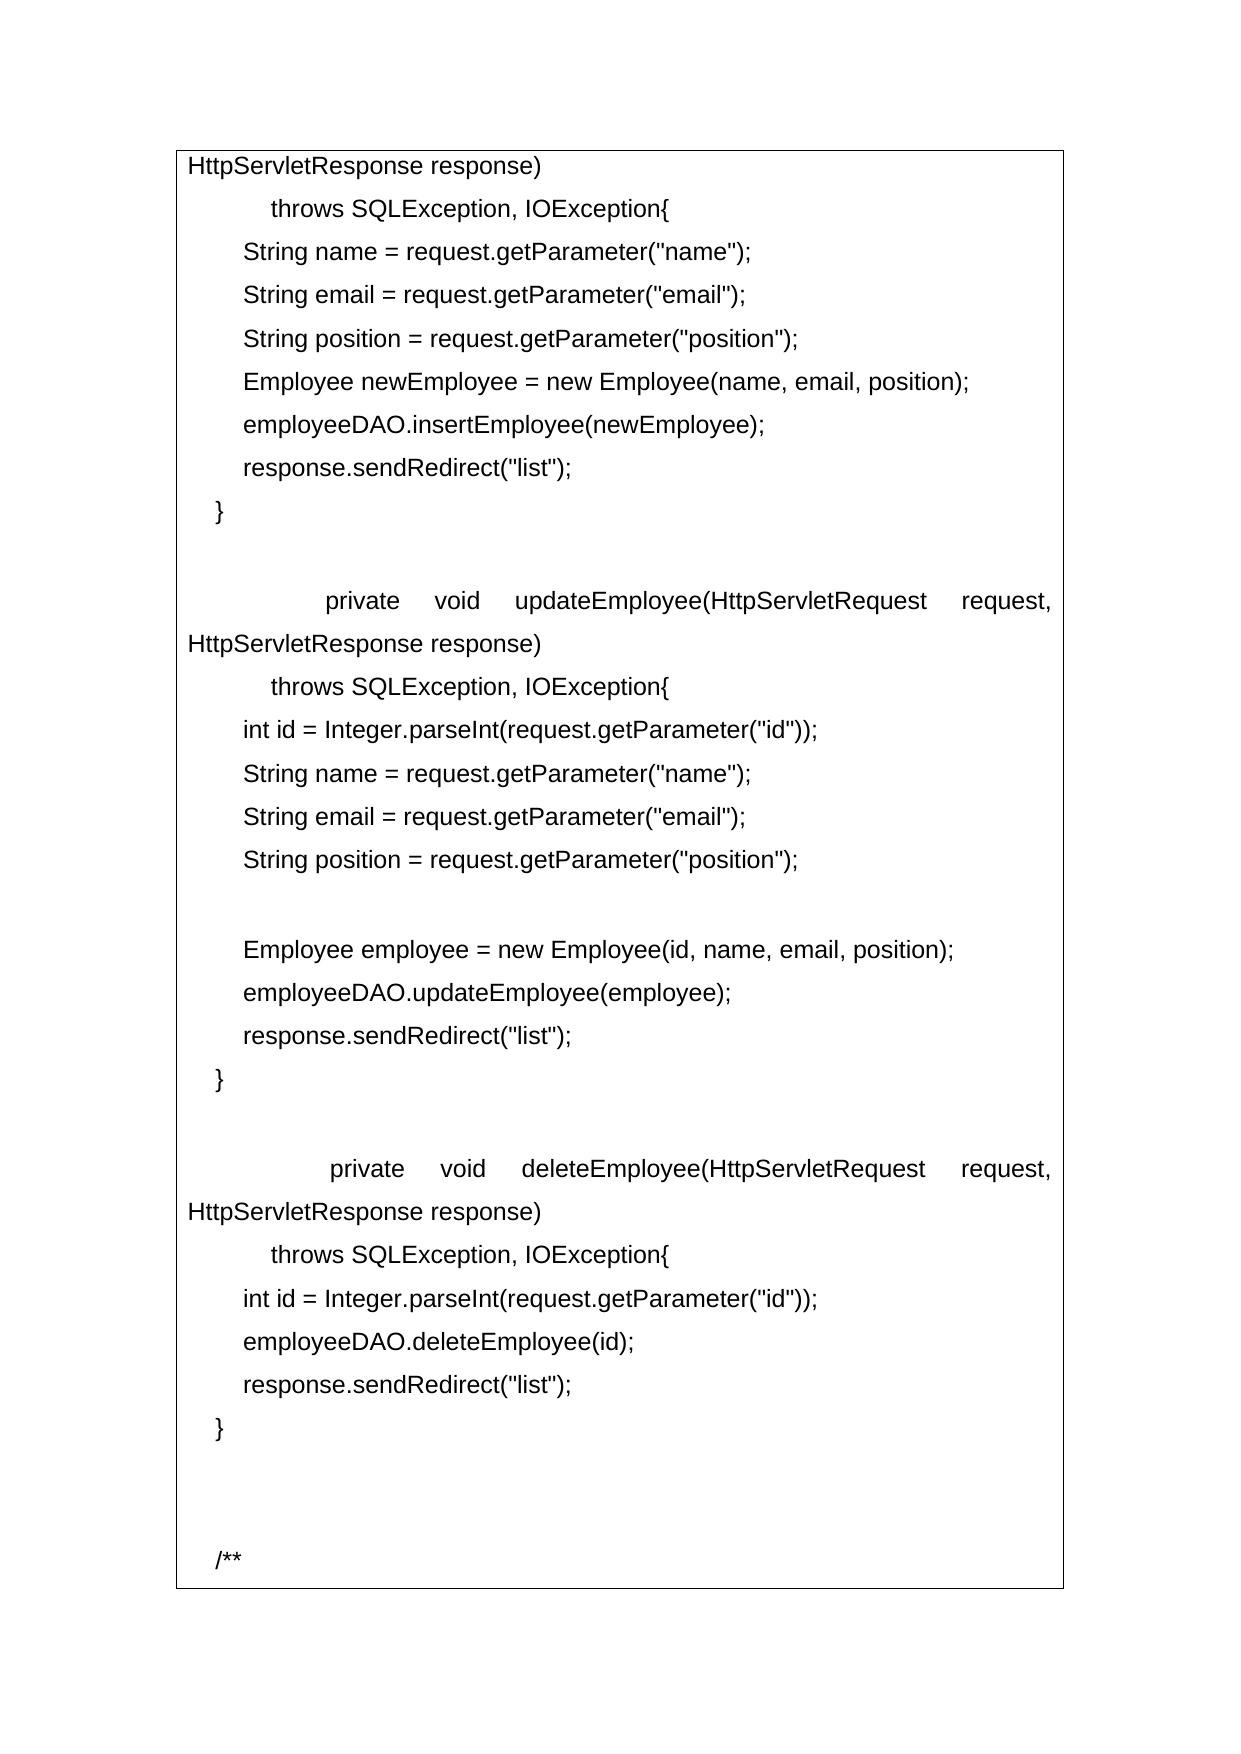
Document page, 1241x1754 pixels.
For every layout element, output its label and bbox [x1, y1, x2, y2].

table_header [177, 151, 1063, 1588]
